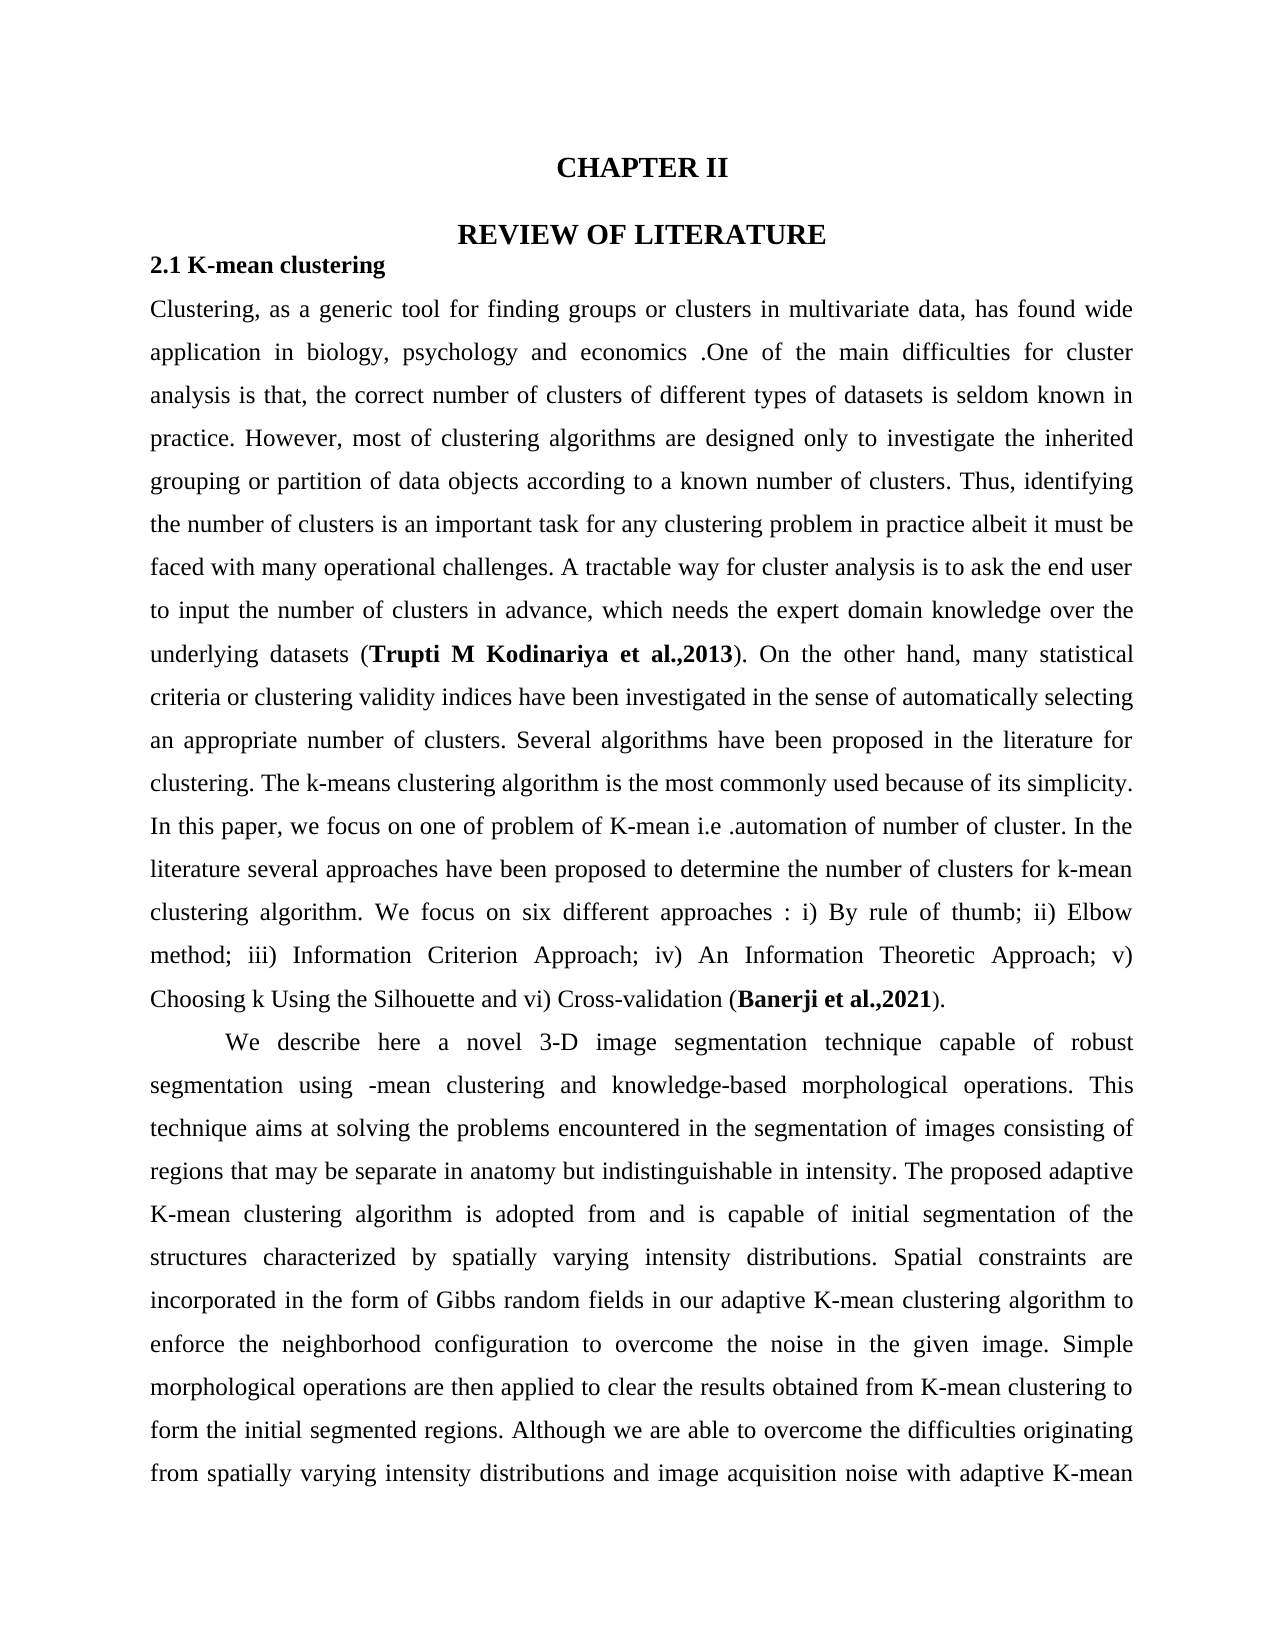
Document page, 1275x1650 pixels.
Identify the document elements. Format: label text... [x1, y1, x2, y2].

text 2.1 K-mean clustering [150, 251, 1134, 279]
text CHAPTER II [150, 150, 1134, 183]
text REVIEW OF LITERATURE [150, 217, 1134, 251]
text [150, 1027, 1134, 1487]
text Clustering, as a generic tool for finding groups or clusters in multivariate data, has found wide application in biology, psychology and economics .One of the main difficulties for cluster analysis is that, the correct number of clusters of different types of datasets is seldom known in practice. However, most of clustering algorithms are designed only to investigate the inherited grouping or partition of data objects according to a known number of clusters. Thus, identifying the number of clusters is an important task for any clustering problem in practice albeit it must be faced with many operational challenges. A tractable way for cluster analysis is to ask the end user to input the number of clusters in advance, which needs the expert domain knowledge over the underlying datasets (Trupti M Kodinariya et al.,2013). On the other hand, many statistical criteria or clustering validity indices have been investigated in the sense of automatically selecting an appropriate number of clusters. Several algorithms have been proposed in the literature for clustering. The k-means clustering algorithm is the most commonly used because of its simplicity. In this paper, we focus on one of problem of K-mean i.e .automation of number of cluster. In the literature several approaches have been proposed to determine the number of clusters for k-mean clustering algorithm. We focus on six different approaches : i) By rule of thumb; ii) Elbow method; iii) Information Criterion Approach; iv) An Information Theoretic Approach; v) Choosing k Using the Silhouette and vi) Cross-validation (Banerji et al.,2021). [150, 294, 1134, 1012]
